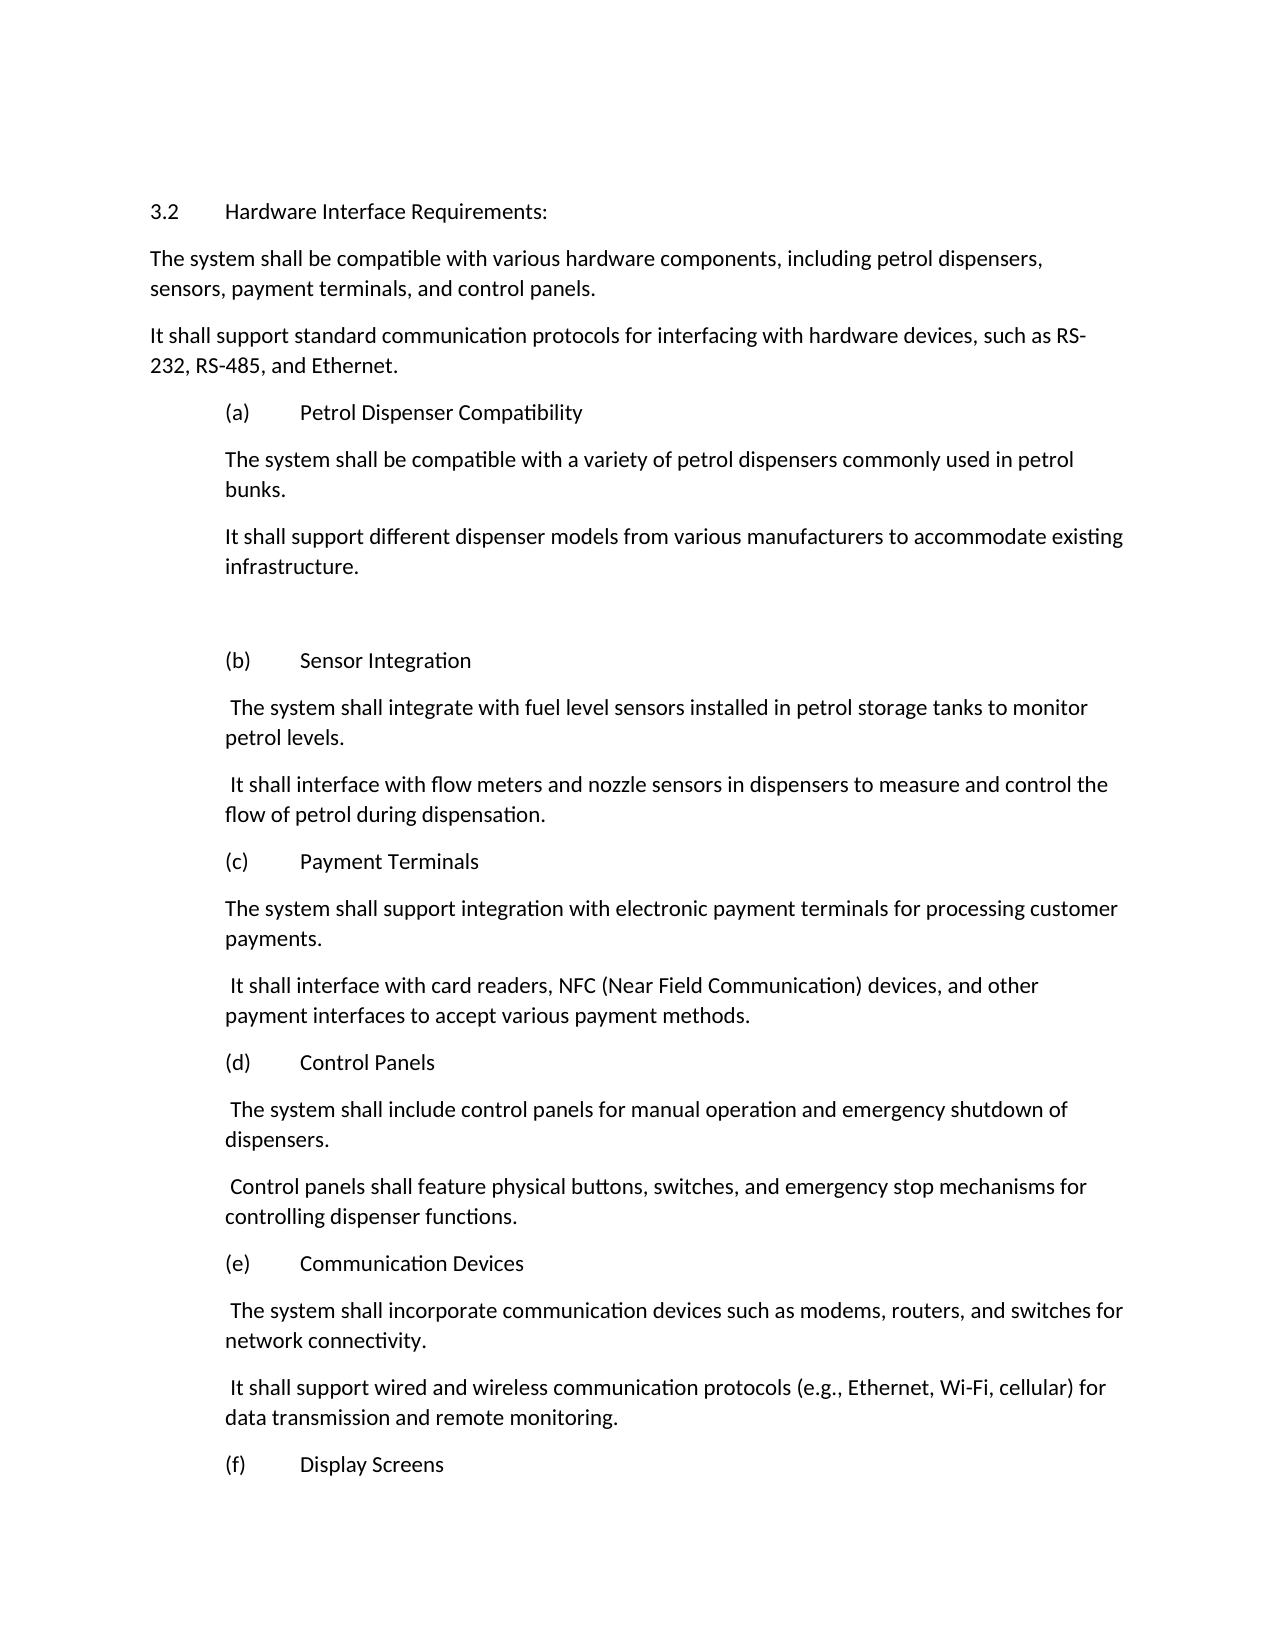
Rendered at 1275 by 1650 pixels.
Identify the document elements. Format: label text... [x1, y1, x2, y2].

text The system shall be compatible with a variety of petrol dispensers commonly used in petrol bunks. [225, 445, 1125, 503]
text It shall support wired and wireless communication protocols (e.g., Ethernet, Wi-Fi, cellular) for data transmission and remote monitoring. [225, 1373, 1125, 1431]
text (a) Petrol Dispenser Compatibility [150, 398, 1125, 426]
text The system shall incorporate communication devices such as modems, routers, and switches for network connectivity. [225, 1296, 1125, 1354]
text It shall interface with card readers, NFC (Near Field Communication) devices, and other payment interfaces to accept various payment methods. [225, 971, 1125, 1029]
text It shall interface with flow meters and nozzle sensors in dispensers to measure and control the flow of petrol during dispensation. [225, 770, 1125, 828]
text (c) Payment Terminals [225, 847, 1125, 875]
text (d) Control Panels [225, 1048, 1125, 1076]
text The system shall support integration with electronic payment terminals for processing customer payments. [225, 894, 1125, 952]
text Control panels shall feature physical buttons, switches, and emergency stop mechanisms for controlling dispenser functions. [225, 1172, 1125, 1230]
text It shall support different dispenser models from various manufacturers to accommodate existing infrastructure. [225, 522, 1125, 580]
text 3.2 Hardware Interface Requirements: [150, 197, 1125, 225]
text (e) Communication Devices [225, 1249, 1125, 1277]
text The system shall be compatible with various hardware components, including petrol dispensers, sensors, payment terminals, and control panels. [150, 244, 1125, 302]
text The system shall include control panels for manual operation and emergency shutdown of dispensers. [225, 1095, 1125, 1153]
text It shall support standard communication protocols for interfacing with hardware devices, such as RS-232, RS-485, and Ethernet. [150, 321, 1125, 379]
text (f) Display Screens [225, 1450, 1125, 1478]
text The system shall integrate with fuel level sensors installed in petrol storage tanks to monitor petrol levels. [225, 693, 1125, 751]
text (b) Sensor Integration [225, 646, 1125, 674]
